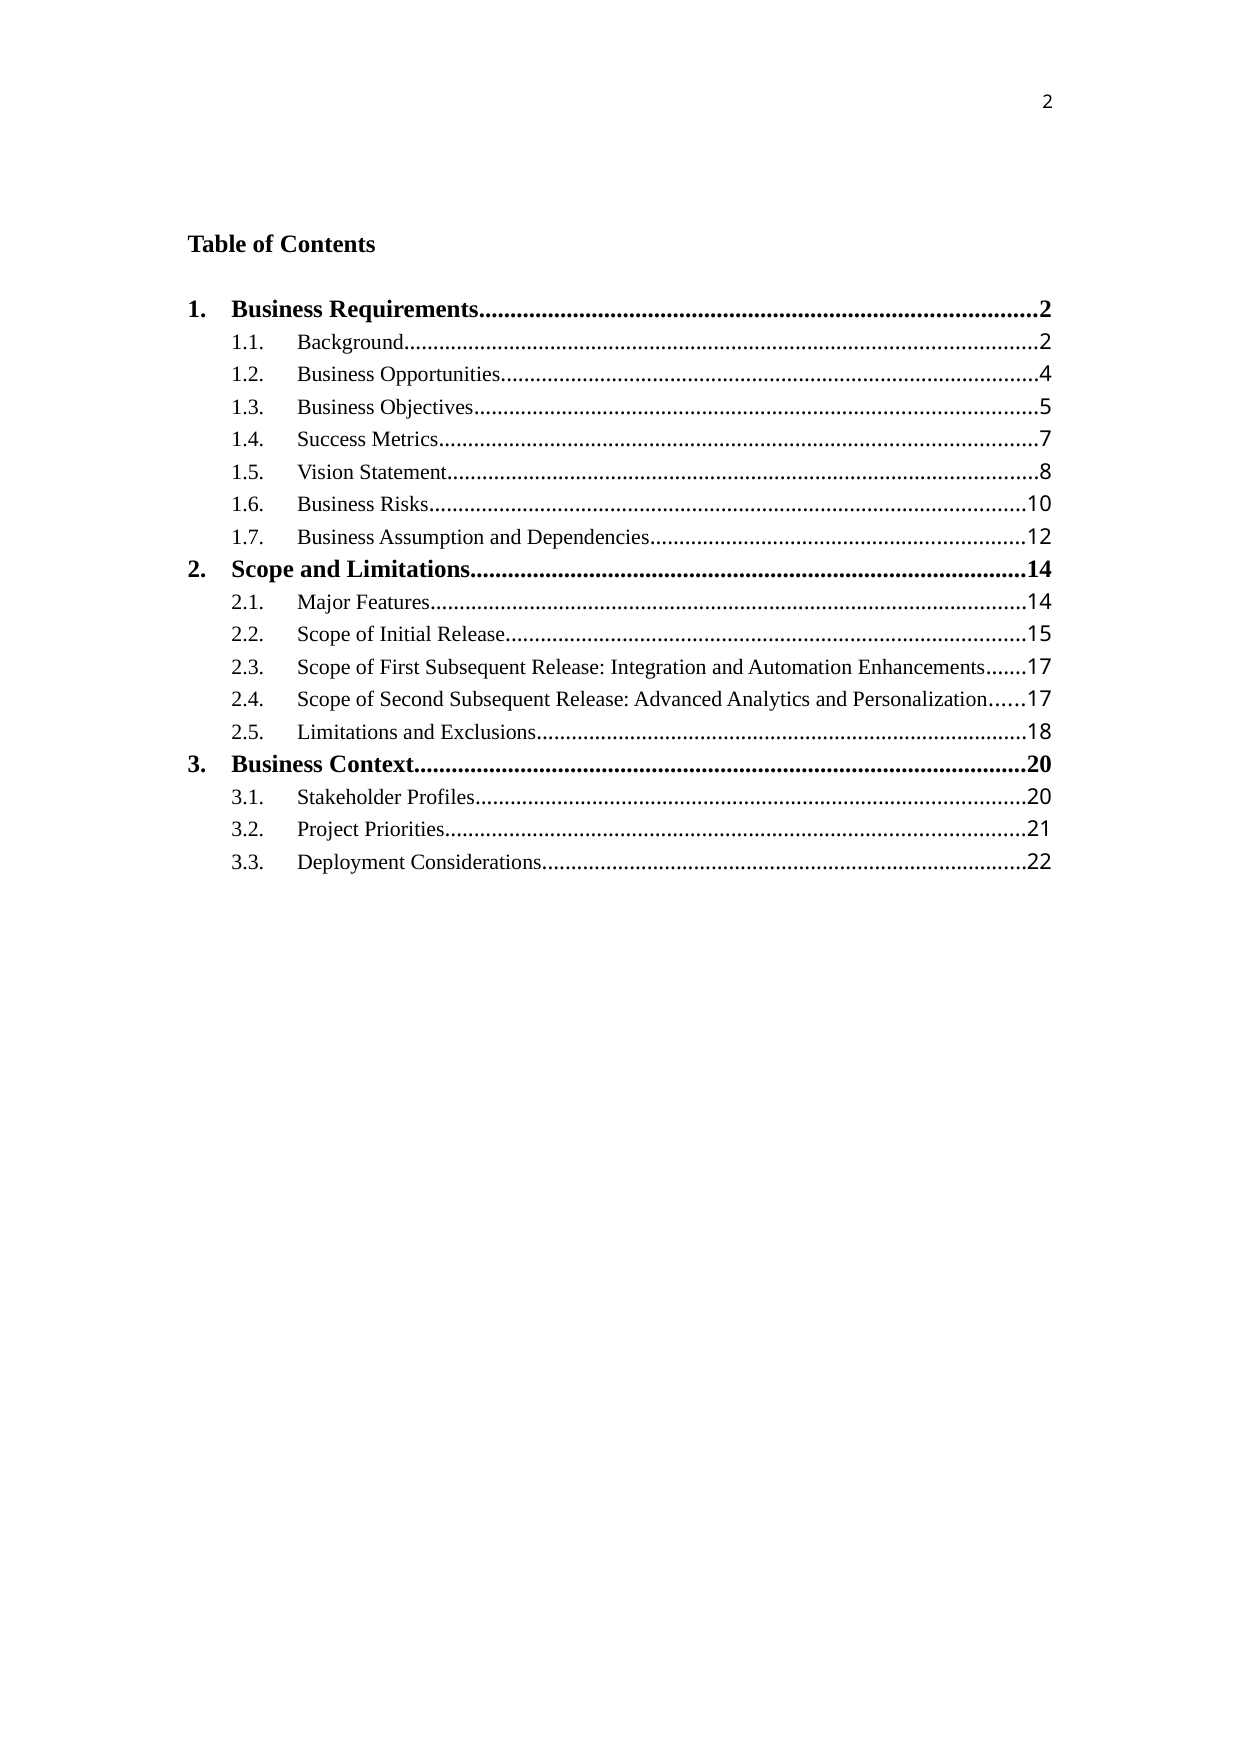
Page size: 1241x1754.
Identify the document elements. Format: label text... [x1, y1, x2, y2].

text 2. Scope and Limitations 14 [187, 552, 1053, 584]
text 2.4. Scope of Second Subsequent Release: Advanced Analytics and Personalization 17 [231, 682, 1053, 714]
text 1.3. Business Objectives 5 [231, 389, 1053, 422]
text 1.4. Success Metrics 7 [231, 422, 1053, 454]
text 3.1. Stakeholder Profiles 20 [231, 779, 1053, 812]
text 3.3. Deployment Considerations 22 [231, 844, 1053, 877]
text 1.1. Background 2 [231, 324, 1053, 357]
text 1.7. Business Assumption and Dependencies 12 [231, 519, 1053, 552]
text 2.3. Scope of First Subsequent Release: Integration and Automation Enhancements 17 [231, 649, 1053, 682]
text 1.2. Business Opportunities 4 [231, 357, 1053, 389]
text 1.6. Business Risks 10 [231, 487, 1053, 519]
text 1. Business Requirements 2 [187, 292, 1053, 324]
text 2.2. Scope of Initial Release 15 [231, 617, 1053, 649]
text 1.5. Vision Statement 8 [231, 454, 1053, 487]
text 2.1. Major Features 14 [231, 584, 1053, 617]
text Table of Contents [187, 227, 1053, 259]
text 2.5. Limitations and Exclusions 18 [231, 714, 1053, 747]
text 3. Business Context 20 [187, 747, 1053, 779]
text 3.2. Project Priorities 21 [231, 812, 1053, 844]
